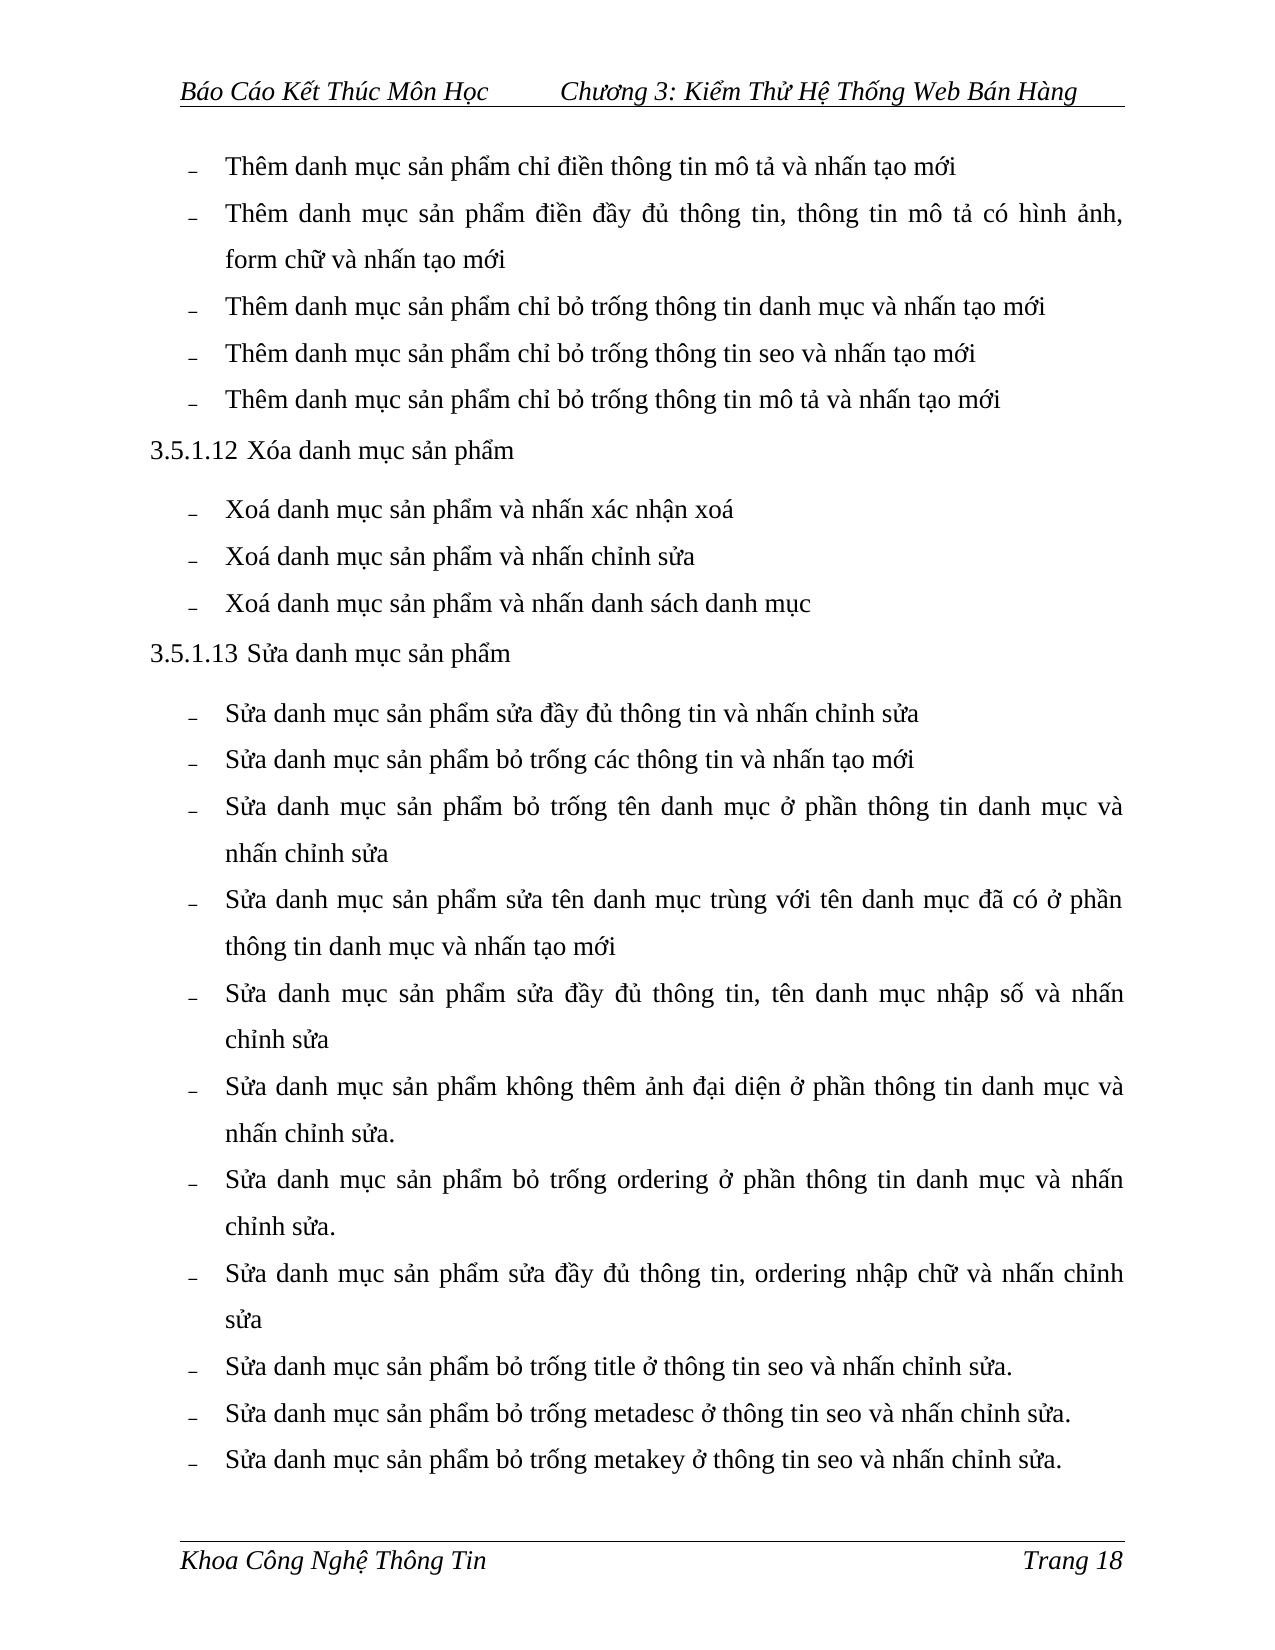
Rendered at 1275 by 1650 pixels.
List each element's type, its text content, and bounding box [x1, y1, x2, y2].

list Sửa danh mục sản phẩm bỏ trống metakey ở thông tin seo và nhấn chỉnh sửa. [187, 1443, 1125, 1474]
subtitle Xóa danh mục sản phẩm [150, 434, 1125, 465]
list Thêm danh mục sản phẩm điền đầy đủ thông tin, thông tin mô tả có hình ảnh, form chữ và nhấn tạo mới [187, 197, 1125, 274]
subtitle Sửa danh mục sản phẩm [150, 637, 1125, 669]
list Sửa danh mục sản phẩm bỏ trống các thông tin và nhấn tạo mới [187, 743, 1125, 774]
list Sửa danh mục sản phẩm sửa đầy đủ thông tin, tên danh mục nhập số và nhấn chỉnh sửa [187, 977, 1125, 1054]
list Sửa danh mục sản phẩm sửa tên danh mục trùng với tên danh mục đã có ở phần thông tin danh mục và nhấn tạo mới [187, 883, 1125, 961]
list Xoá danh mục sản phẩm và nhấn danh sách danh mục [187, 587, 1125, 618]
list Thêm danh mục sản phẩm chỉ bỏ trống thông tin danh mục và nhấn tạo mới [187, 290, 1125, 321]
list Sửa danh mục sản phẩm sửa đầy đủ thông tin, ordering nhập chữ và nhấn chỉnh sửa [187, 1257, 1125, 1334]
list Xoá danh mục sản phẩm và nhấn chỉnh sửa [187, 540, 1125, 571]
list Thêm danh mục sản phẩm chỉ bỏ trống thông tin seo và nhấn tạo mới [187, 337, 1125, 368]
list Xoá danh mục sản phẩm và nhấn xác nhận xoá [187, 493, 1125, 524]
list Sửa danh mục sản phẩm bỏ trống metadesc ở thông tin seo và nhấn chỉnh sửa. [187, 1397, 1125, 1428]
list Sửa danh mục sản phẩm không thêm ảnh đại diện ở phần thông tin danh mục và nhấn chỉnh sửa. [187, 1070, 1125, 1148]
list Thêm danh mục sản phẩm chỉ điền thông tin mô tả và nhấn tạo mới [187, 150, 1125, 181]
list Sửa danh mục sản phẩm bỏ trống tên danh mục ở phần thông tin danh mục và nhấn chỉnh sửa [187, 790, 1125, 868]
list Thêm danh mục sản phẩm chỉ bỏ trống thông tin mô tả và nhấn tạo mới [187, 383, 1125, 414]
list Sửa danh mục sản phẩm bỏ trống title ở thông tin seo và nhấn chỉnh sửa. [187, 1350, 1125, 1381]
list Sửa danh mục sản phẩm bỏ trống ordering ở phần thông tin danh mục và nhấn chỉnh sửa. [187, 1163, 1125, 1241]
list Sửa danh mục sản phẩm sửa đầy đủ thông tin và nhấn chỉnh sửa [187, 697, 1125, 728]
